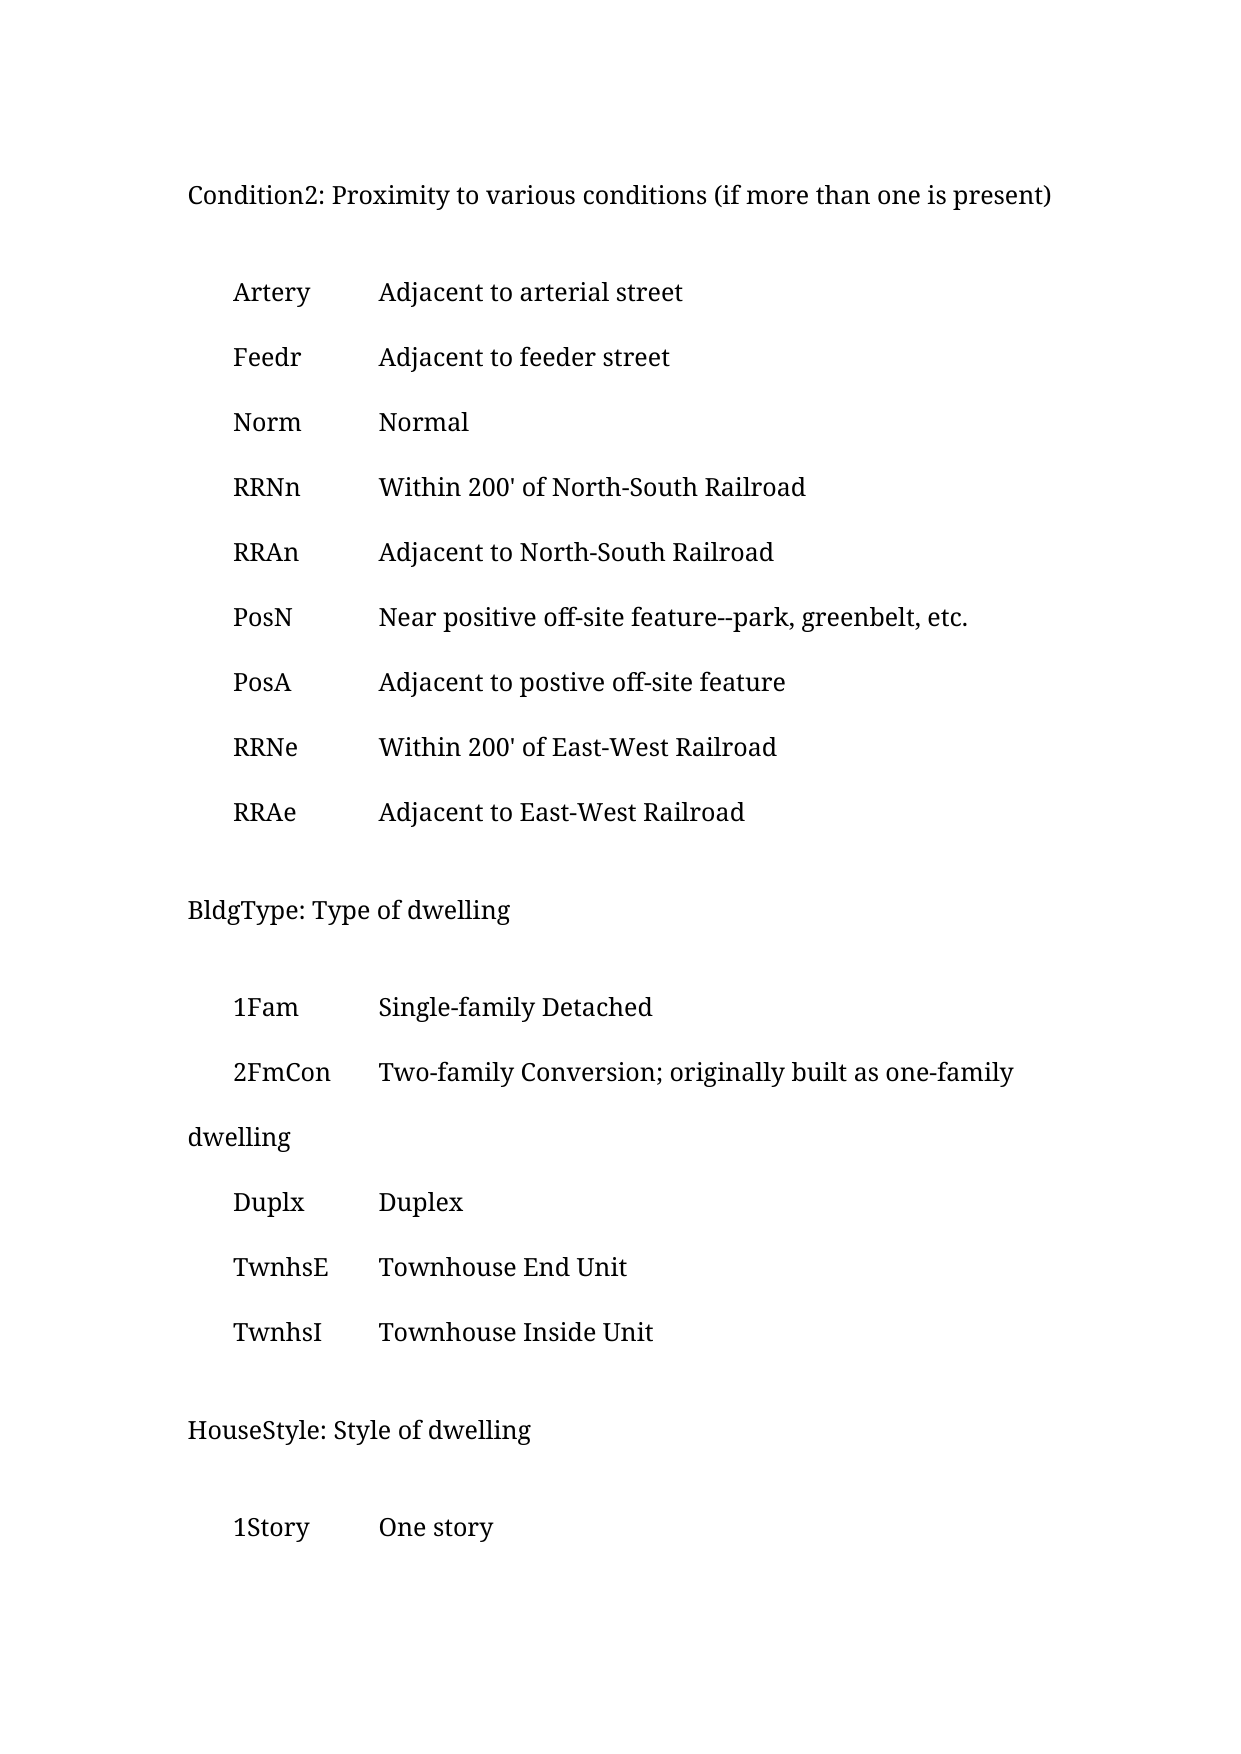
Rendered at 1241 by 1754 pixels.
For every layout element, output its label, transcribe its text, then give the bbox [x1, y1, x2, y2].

text Duplx Duplex [187, 1169, 1053, 1234]
text RRNe Within 200' of East-West Railroad [187, 714, 1053, 779]
text 1Fam Single-family Detached [187, 974, 1053, 1039]
text Feedr Adjacent to feeder street [187, 324, 1053, 389]
text TwnhsE Townhouse End Unit [187, 1234, 1053, 1299]
text 2FmCon Two-family Conversion; originally built as one-family dwelling [187, 1039, 1053, 1169]
text Artery Adjacent to arterial street [187, 259, 1053, 324]
text Norm Normal [187, 389, 1053, 454]
text HouseStyle: Style of dwelling [187, 1397, 1053, 1462]
text RRNn Within 200' of North-South Railroad [187, 454, 1053, 519]
text BldgType: Type of dwelling [187, 877, 1053, 942]
text PosN Near positive off-site feature--park, greenbelt, etc. [187, 584, 1053, 649]
text Condition2: Proximity to various conditions (if more than one is present) [187, 162, 1053, 227]
text 1Story One story [187, 1494, 1053, 1559]
text RRAn Adjacent to North-South Railroad [187, 519, 1053, 584]
text RRAe Adjacent to East-West Railroad [187, 779, 1053, 844]
text TwnhsI Townhouse Inside Unit [187, 1299, 1053, 1364]
text PosA Adjacent to postive off-site feature [187, 649, 1053, 714]
